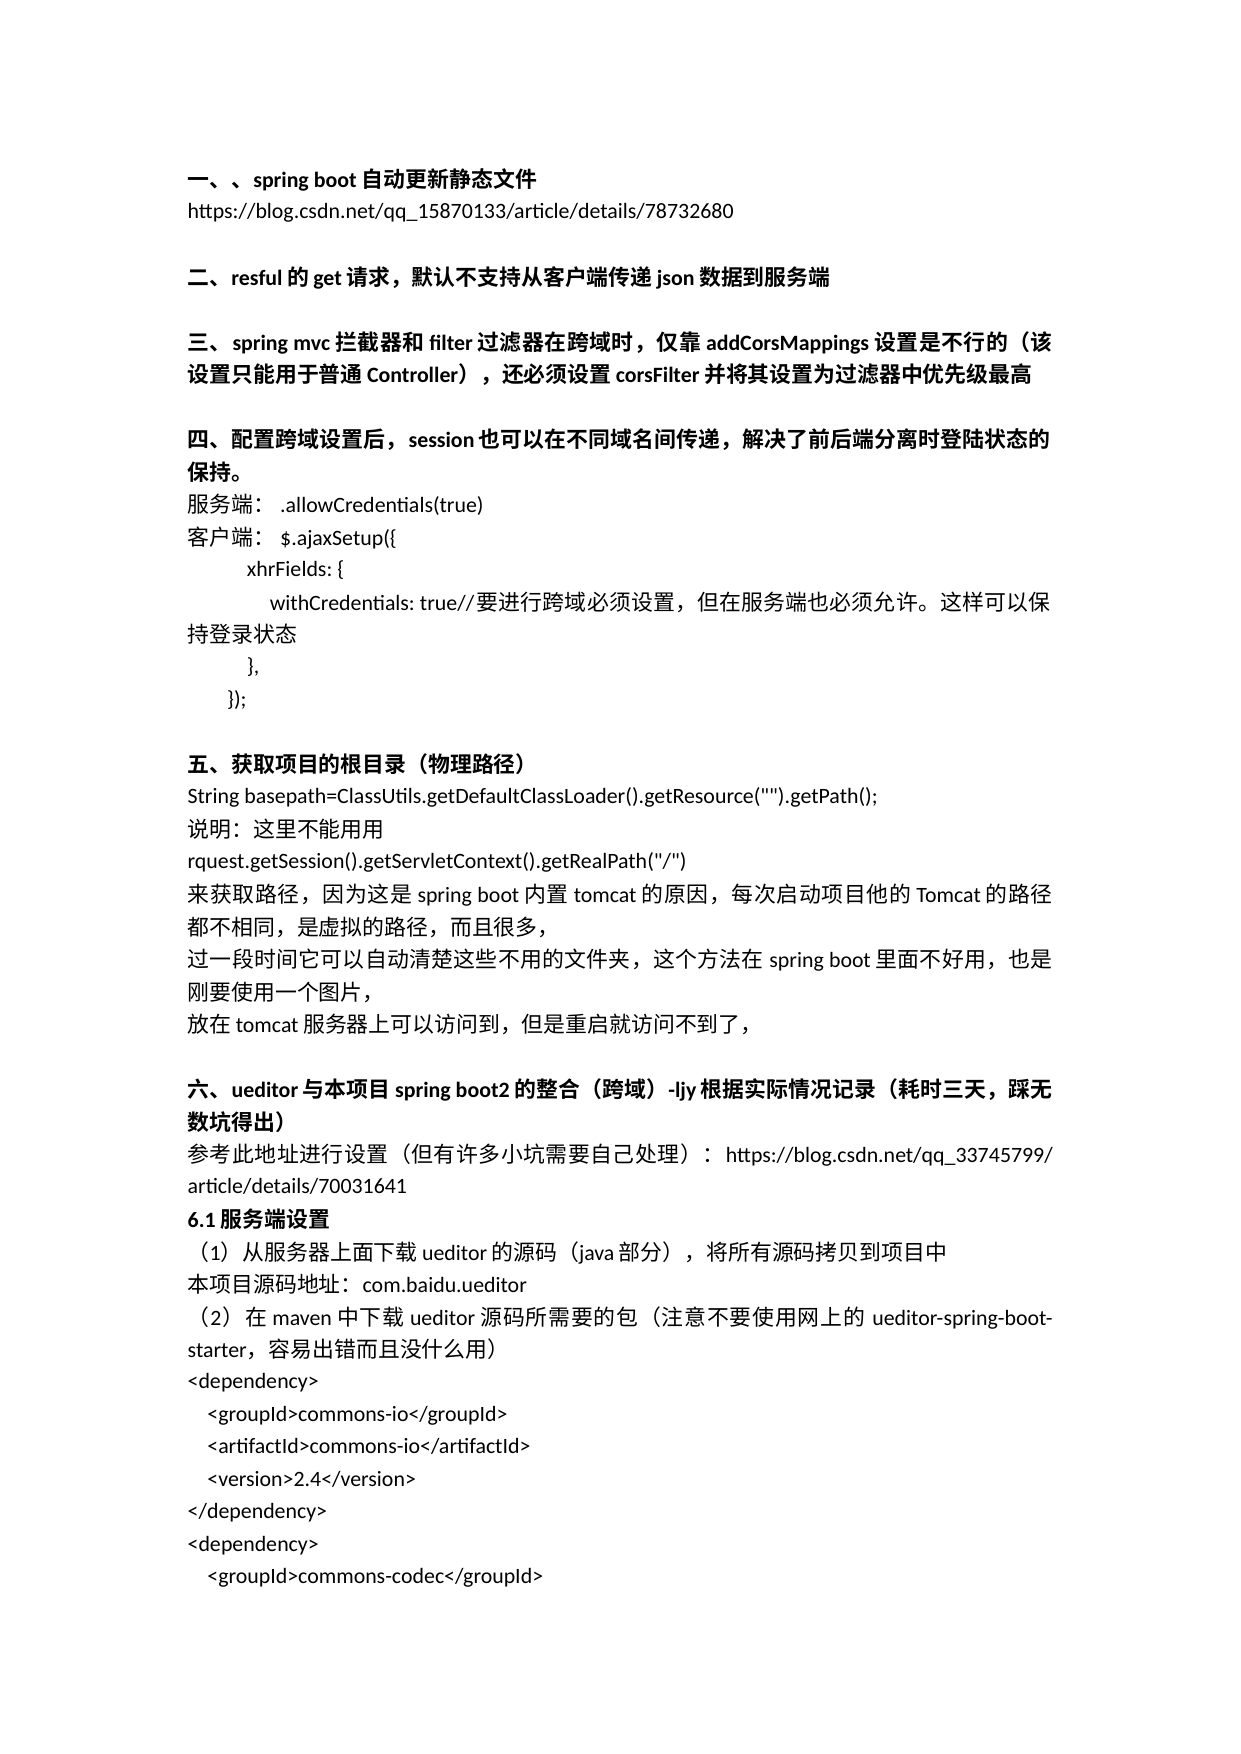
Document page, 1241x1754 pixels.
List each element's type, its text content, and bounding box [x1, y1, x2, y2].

text 参考此地址进行设置（但有许多小坑需要自己处理）：https://blog.csdn.net/qq_33745799/article/details/70031641 [187, 1137, 1053, 1202]
text 二、resful的get请求，默认不支持从客户端传递json数据到服务端 [187, 259, 1053, 292]
text （2）在maven中下载ueditor源码所需要的包（注意不要使用网上的ueditor-spring-boot-starter，容易出错而且没什么用） [187, 1299, 1053, 1364]
text 客户端： $.ajaxSetup({ [187, 519, 1053, 552]
text 四、配置跨域设置后，session也可以在不同域名间传递，解决了前后端分离时登陆状态的保持。 [187, 422, 1053, 487]
text withCredentials: true//要进行跨域必须设置，但在服务端也必须允许。这样可以保持登录状态 [187, 584, 1053, 649]
text 五、获取项目的根目录（物理路径） [187, 747, 1053, 779]
text </dependency> [187, 1494, 1053, 1527]
text }); [187, 682, 1053, 714]
text rquest.getSession().getServletContext().getRealPath("/") [187, 844, 1053, 877]
text <version>2.4</version> [187, 1462, 1053, 1494]
text String basepath=ClassUtils.getDefaultClassLoader().getResource("").getPath(); [187, 779, 1053, 812]
text 本项目源码地址：com.baidu.ueditor [187, 1267, 1053, 1299]
text <groupId>commons-io</groupId> [187, 1397, 1053, 1429]
text 服务端： .allowCredentials(true) [187, 487, 1053, 519]
text 6.1 服务端设置 [187, 1202, 1053, 1234]
text }, [187, 649, 1053, 682]
text 来获取路径，因为这是spring boot内置tomcat的原因，每次启动项目他的Tomcat的路径都不相同，是虚拟的路径，而且很多， [187, 877, 1053, 942]
text 三、spring mvc拦截器和filter过滤器在跨域时，仅靠addCorsMappings设置是不行的（该设置只能用于普通Controller），还必须设置corsFilter并将其设置为过滤器中优先级最高 [187, 324, 1053, 389]
text <groupId>commons-codec</groupId> [187, 1559, 1053, 1592]
text 放在tomcat服务器上可以访问到，但是重启就访问不到了， [187, 1007, 1053, 1039]
text （1）从服务器上面下载ueditor的源码（java部分），将所有源码拷贝到项目中 [187, 1234, 1053, 1267]
text <dependency> [187, 1527, 1053, 1559]
text <artifactId>commons-io</artifactId> [187, 1429, 1053, 1462]
text 六、ueditor与本项目spring boot2的整合（跨域）-ljy根据实际情况记录（耗时三天，踩无数坑得出） [187, 1072, 1053, 1137]
text 说明：这里不能用用 [187, 812, 1053, 844]
text <dependency> [187, 1364, 1053, 1397]
text https://blog.csdn.net/qq_15870133/article/details/78732680 [187, 194, 1053, 227]
text 过一段时间它可以自动清楚这些不用的文件夹，这个方法在spring boot里面不好用，也是刚要使用一个图片， [187, 942, 1053, 1007]
text xhrFields: { [187, 552, 1053, 584]
text 一、、spring boot 自动更新静态文件 [187, 162, 1053, 194]
